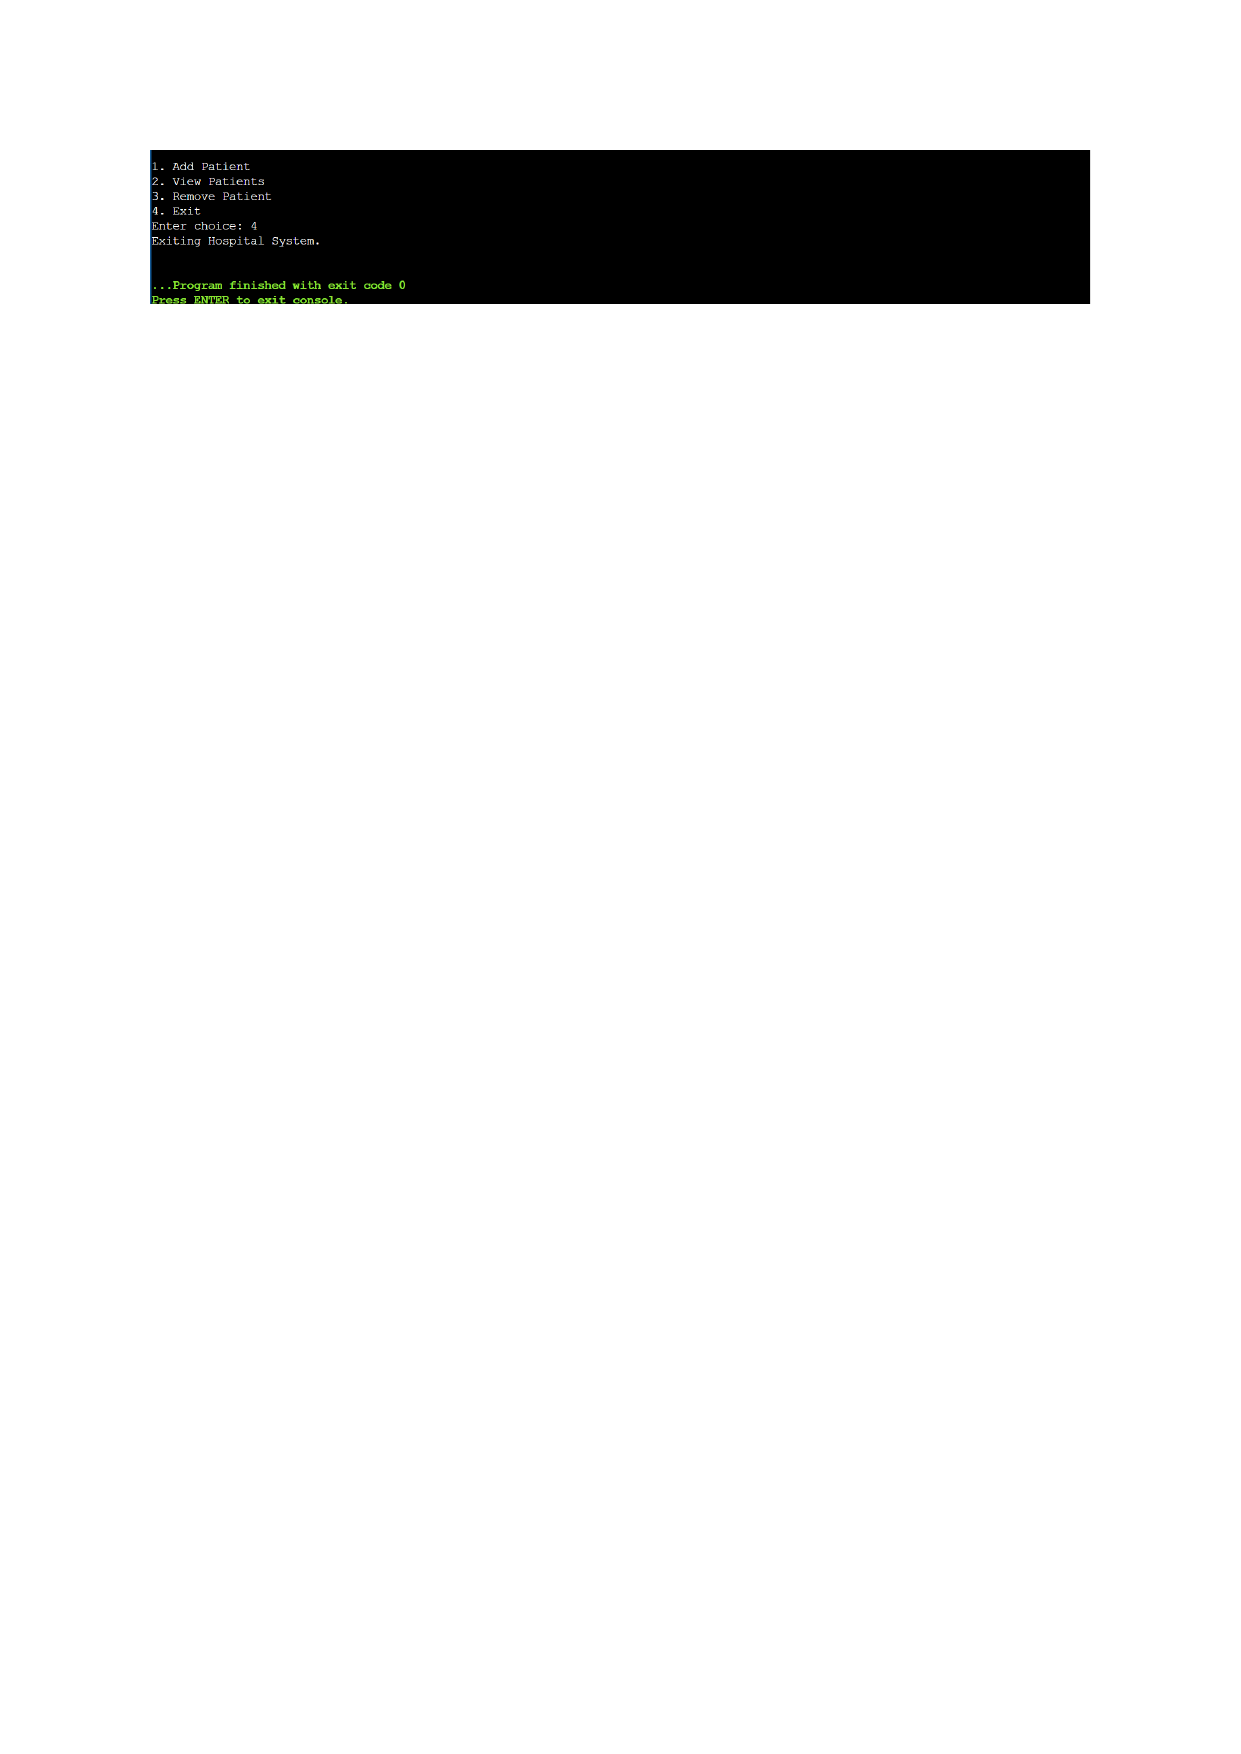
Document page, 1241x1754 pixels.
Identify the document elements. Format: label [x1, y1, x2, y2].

picture [150, 150, 1091, 304]
